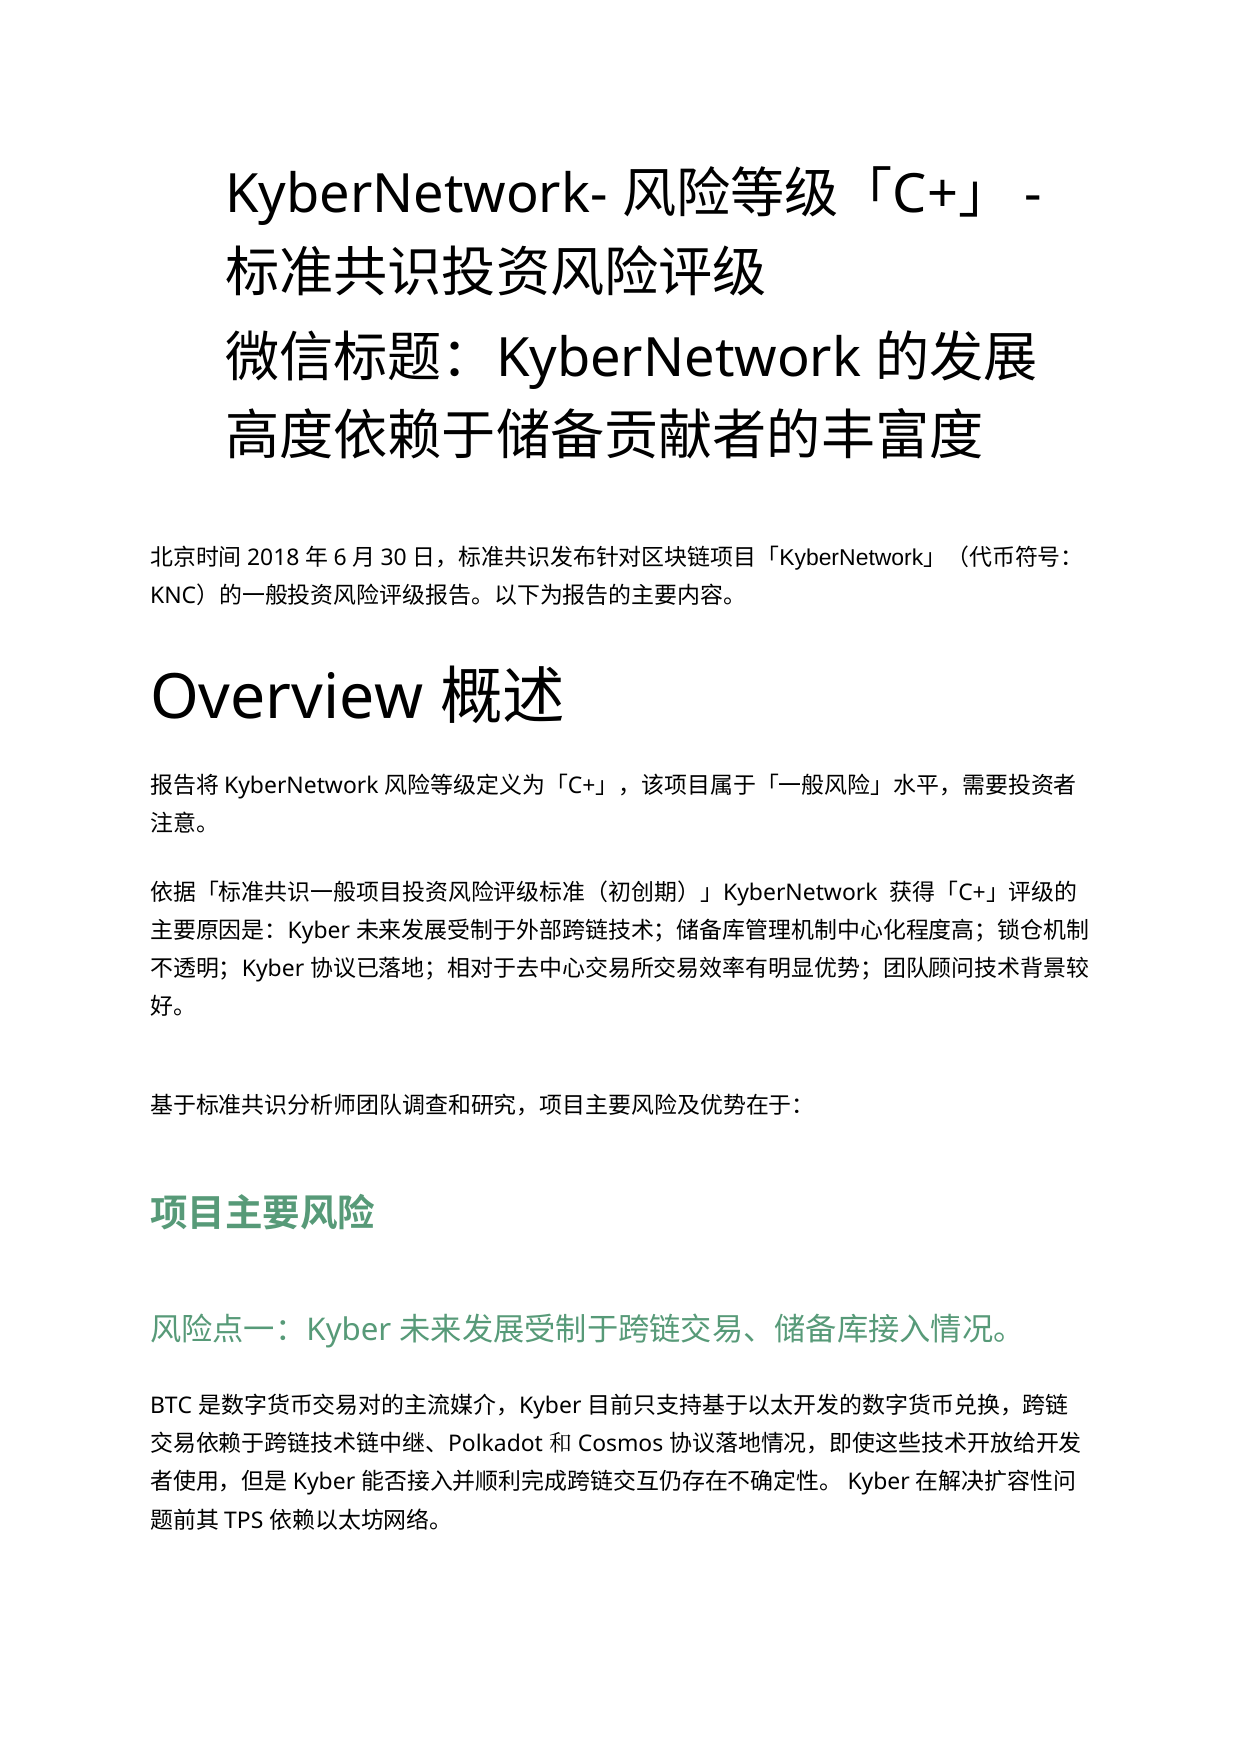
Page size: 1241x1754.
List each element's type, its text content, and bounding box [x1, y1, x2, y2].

text 项目主要风险 [150, 1183, 1090, 1238]
text BTC 是数字货币交易对的主流媒介，Kyber 目前只支持基于以太开发的数字货币兑换，跨链交易依赖于跨链技术链中继、Polkadot 和 Cosmos 协议落地情况，即使这些技术开放给开发者使用，但是 Kyber 能否接入并顺利完成跨链交互仍存在不确定性。 Kyber 在解决扩容性问题前其 TPS 依赖以太坊网络。 [150, 1387, 1090, 1535]
text 基于标准共识分析师团队调查和研究，项目主要风险及优势在于： [150, 1087, 1090, 1120]
title 微信标题：KyberNetwork 的发展高度依赖于储备贡献者的丰富度 [225, 313, 1090, 533]
text 依据「标准共识一般项目投资风险评级标准（初创期）」KyberNetwork 获得「C+」评级的主要原因是：Kyber 未来发展受制于外部跨链技术；储备库管理机制中心化程度高；锁仓机制不透明；Kyber 协议已落地；相对于去中心交易所交易效率有明显优势；团队顾问技术背景较好。 [150, 873, 1090, 1021]
title KyberNetwork- 风险等级「C+」 - 标准共识投资风险评级 [225, 150, 1090, 307]
subtitle Overview 概述 [150, 646, 1090, 737]
text 北京时间 2018 年 6 月 30 日，标准共识发布针对区块链项目「KyberNetwork」（代币符号：KNC）的一般投资风险评级报告。以下为报告的主要内容。 [150, 539, 1090, 611]
text 报告将 KyberNetwork 风险等级定义为「C+」，该项目属于「一般风险」水平，需要投资者注意。 [150, 767, 1090, 838]
text 风险点一：Kyber 未来发展受制于跨链交易、储备库接入情况。 [150, 1304, 1090, 1350]
